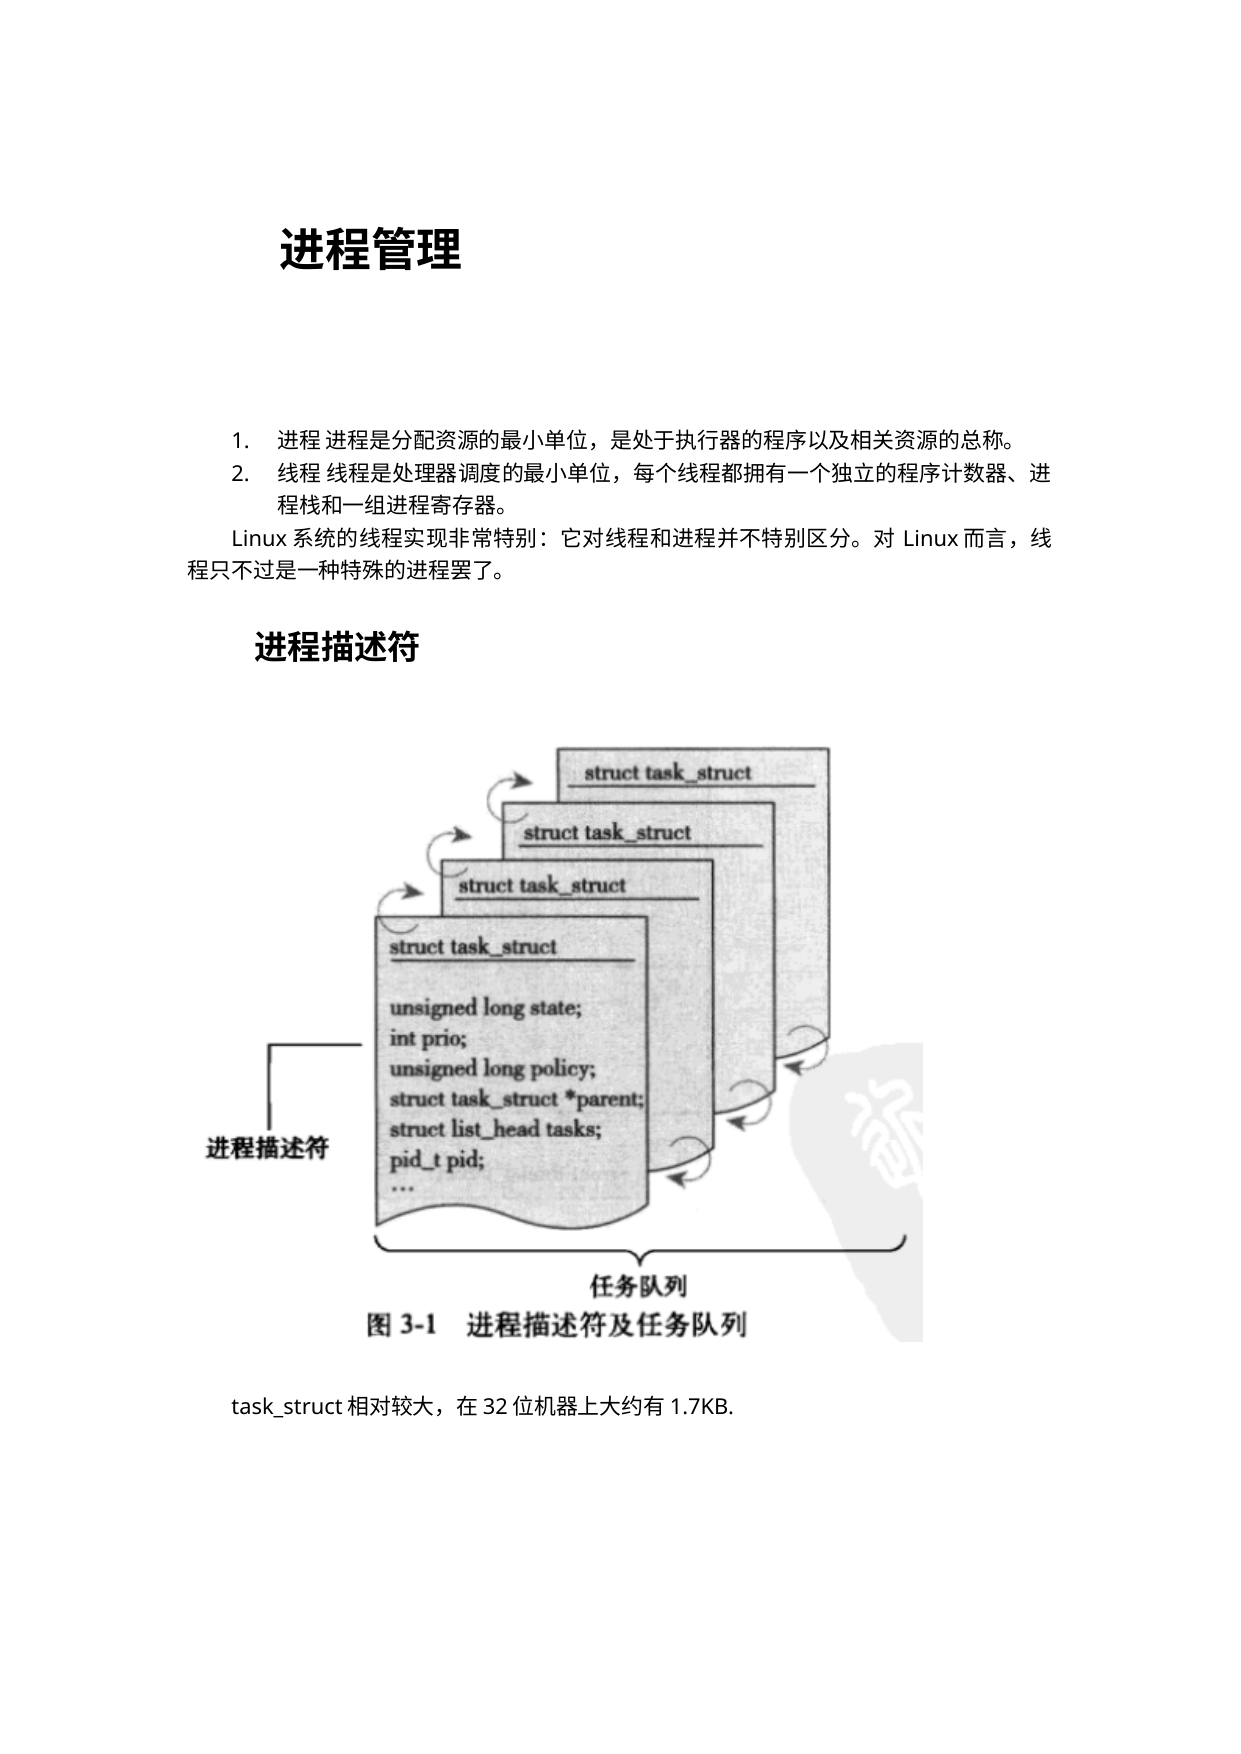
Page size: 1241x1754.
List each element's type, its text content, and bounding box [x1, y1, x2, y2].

list 线程 线程是处理器调度的最小单位，每个线程都拥有一个独立的程序计数器、进程栈和一组进程寄存器。 [231, 455, 1053, 520]
subtitle 进程管理 [187, 197, 1053, 295]
text task_struct相对较大，在32位机器上大约有1.7KB. [187, 1388, 1053, 1421]
text Linux系统的线程实现非常特别：它对线程和进程并不特别区分。对Linux而言，线程只不过是一种特殊的进程罢了。 [187, 520, 1053, 585]
list 进程 进程是分配资源的最小单位，是处于执行器的程序以及相关资源的总称。 [231, 423, 1053, 455]
picture [187, 741, 923, 1342]
subtitle 进程描述符 [187, 612, 1053, 677]
